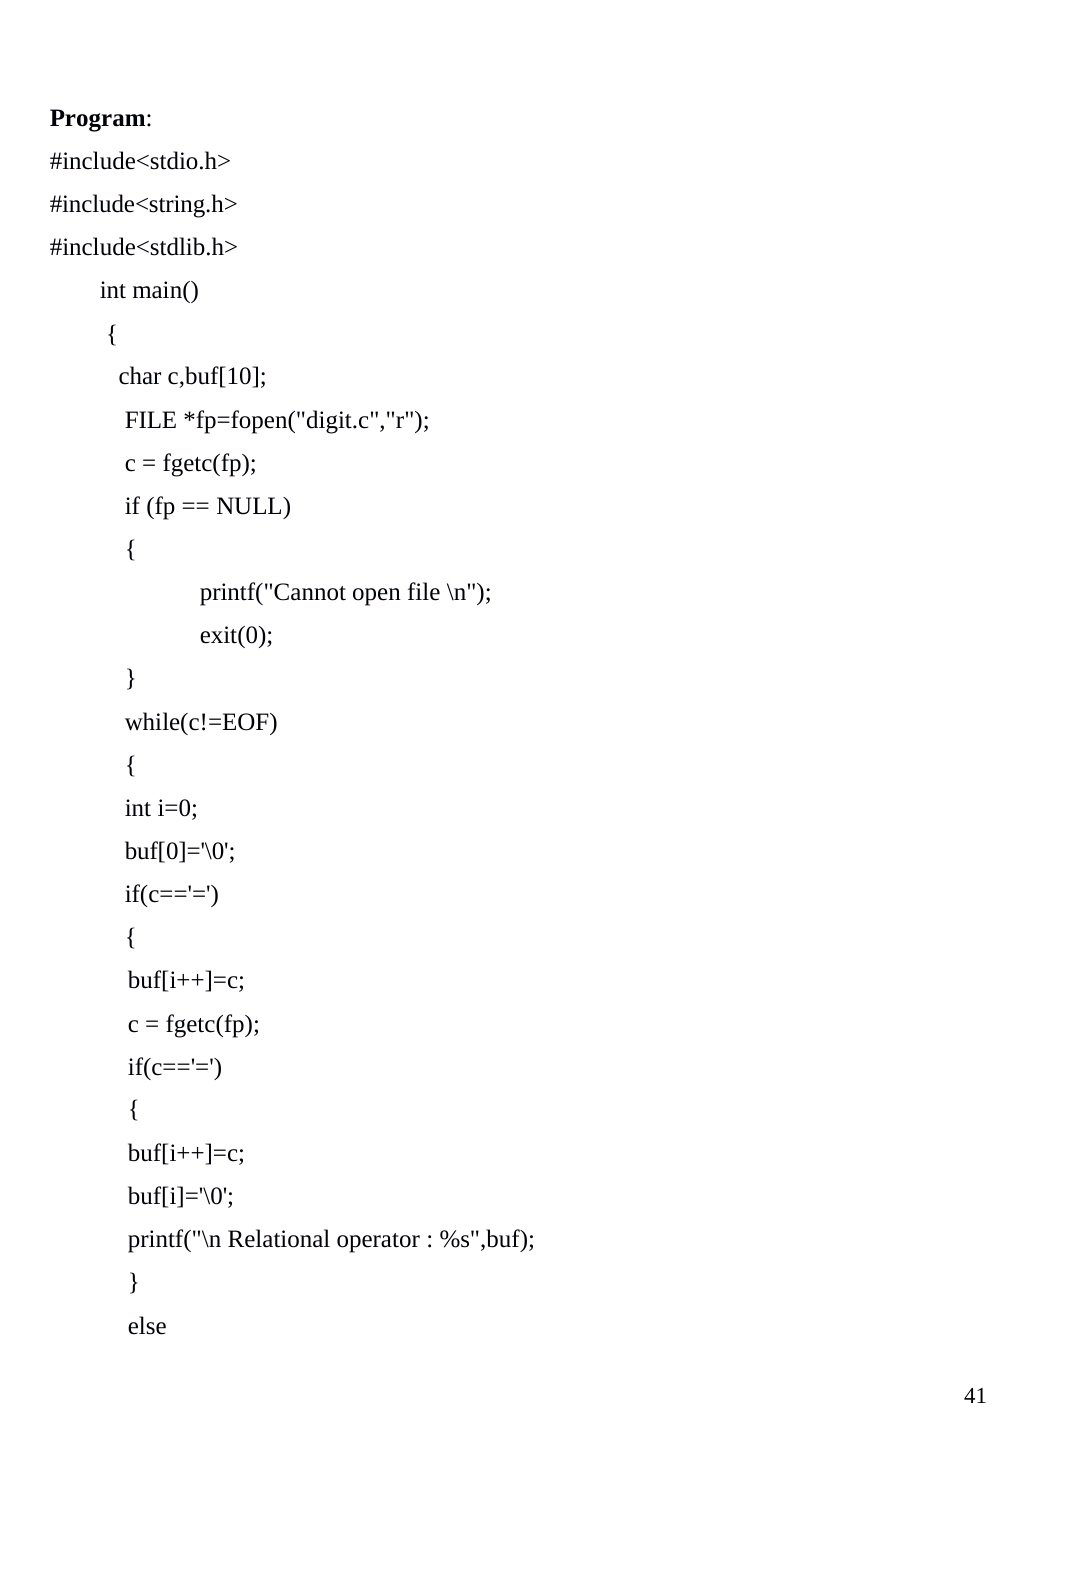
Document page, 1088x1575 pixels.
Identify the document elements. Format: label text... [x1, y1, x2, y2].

text printf("\n Relational operator : %s",buf); [128, 1224, 998, 1253]
text if (fp == NULL) [124, 491, 998, 520]
text } [128, 1267, 998, 1296]
text buf[i++]=c; buf[i]='\0'; [128, 1138, 247, 1210]
text { [124, 534, 998, 563]
text Program: #include<stdio.h> #include<string.h> #include<stdlib.h> [49, 103, 240, 261]
text printf("Cannot open file \n"); exit(0); [199, 577, 554, 649]
text int main() [99, 275, 998, 304]
text char c,buf[10]; [118, 362, 998, 390]
text buf[i++]=c; c = fgetc(fp); if(c=='=') [128, 966, 260, 1081]
text { [124, 750, 998, 778]
text { [124, 922, 998, 951]
text int i=0; buf[0]='\0'; [124, 793, 237, 865]
text if(c=='=') [124, 879, 998, 908]
text { [106, 319, 998, 347]
text } [124, 664, 998, 692]
text while(c!=EOF) [124, 707, 998, 736]
text FILE *fp=fopen("digit.c","r"); c = fgetc(fp); [124, 405, 432, 477]
text else [128, 1311, 998, 1339]
text { [128, 1095, 998, 1124]
